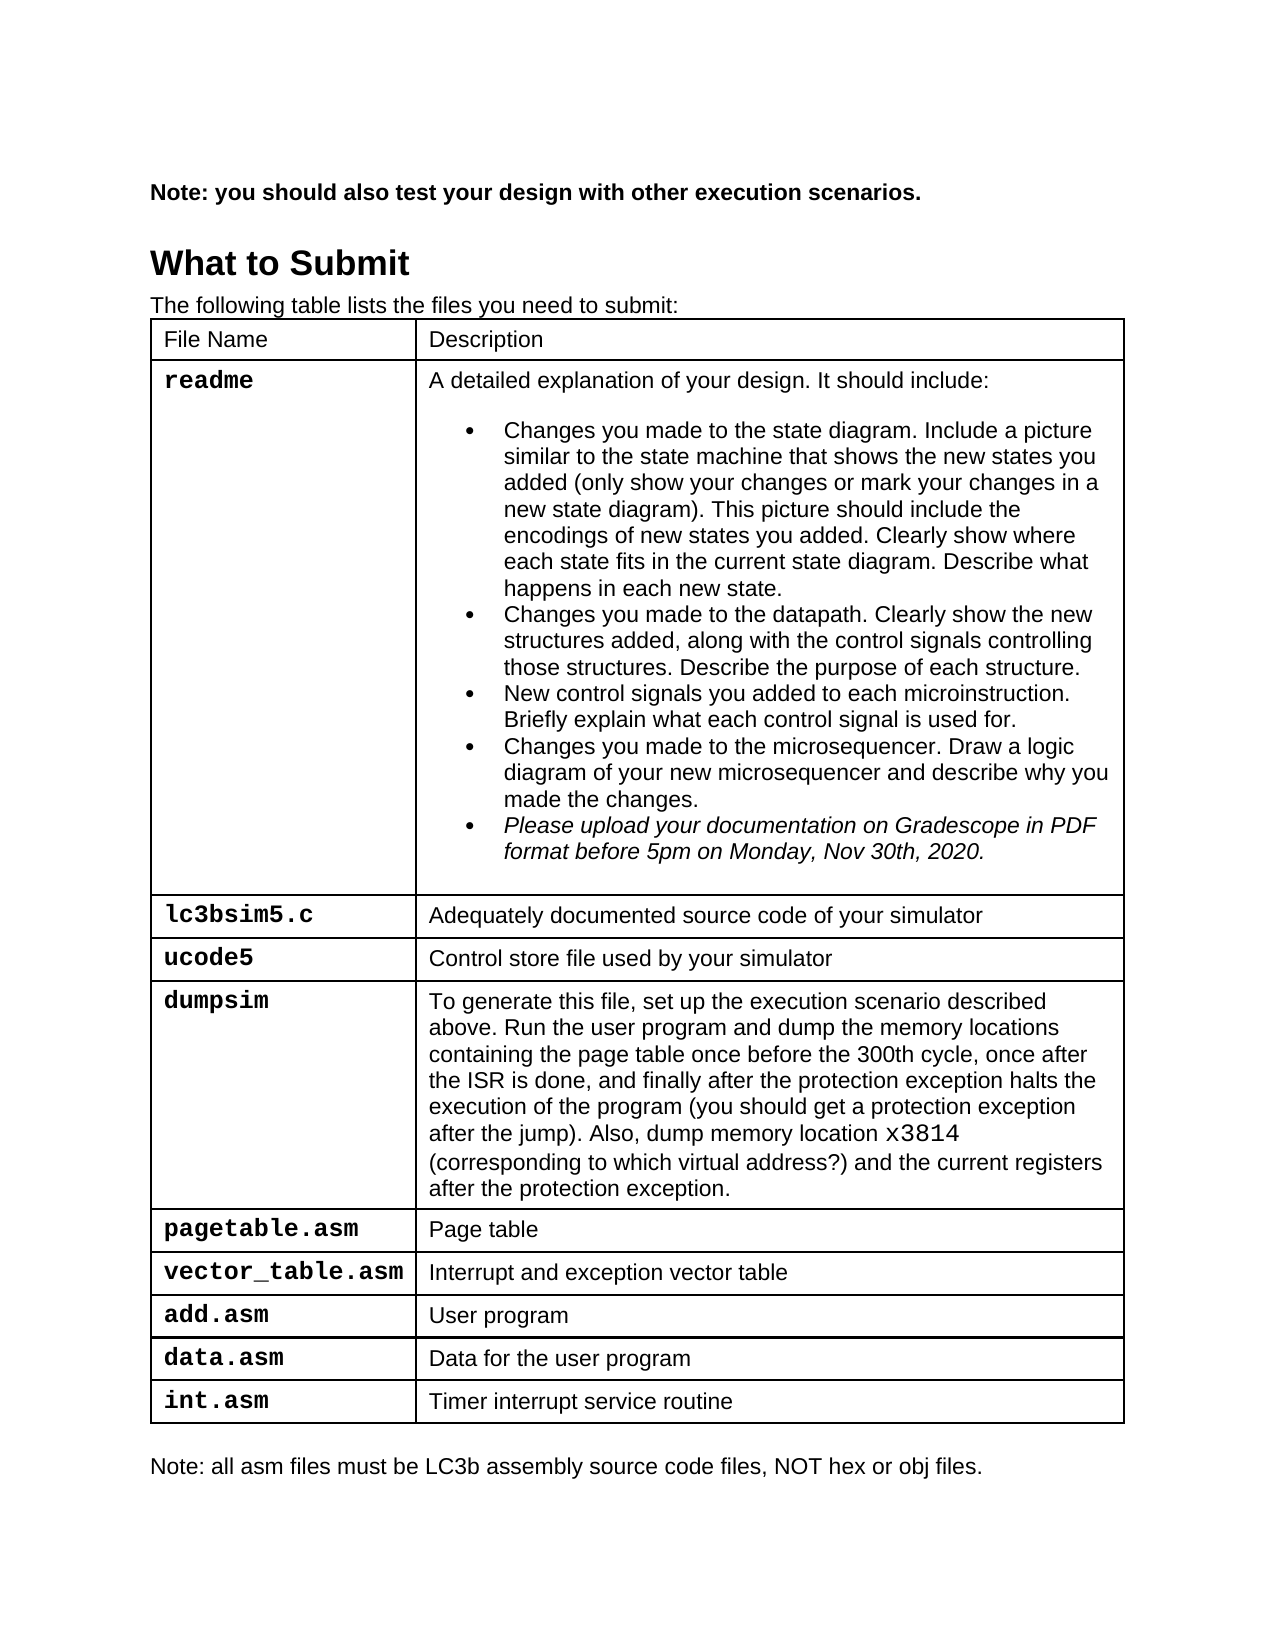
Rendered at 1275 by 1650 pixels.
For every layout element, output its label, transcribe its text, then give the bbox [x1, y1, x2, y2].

table_cell int.asm [152, 1381, 415, 1422]
table_header Description [417, 320, 1123, 359]
table_cell Control store file used by your simulator [417, 939, 1123, 979]
text Note: you should also test your design with other execution scenarios. [150, 179, 1125, 205]
table_cell Timer interrupt service routine [417, 1381, 1123, 1422]
table_cell data.asm [152, 1339, 415, 1379]
table_cell Interrupt and exception vector table [417, 1253, 1123, 1293]
text The following table lists the files you need to submit: [150, 292, 1125, 318]
text What to Submit [150, 243, 1125, 283]
table_cell User program [417, 1296, 1123, 1336]
table_cell pagetable.asm [152, 1210, 415, 1251]
table_cell readme [152, 361, 415, 894]
table_cell ucode5 [152, 939, 415, 979]
table_cell A detailed explanation of your design. It should include: Changes you made to the state diagram. Include a picture similar to the state machine that shows the new states you added (only show your changes or mark your changes in a new state diagram). This picture should include the encodings of new states you added. Clearly show where each state fits in the current state diagram. Describe what happens in each new state. Changes you made to the datapath. Clearly show the new structures added, along with the control signals controlling those structures. Describe the purpose of each structure. New control signals you added to each microinstruction. Briefly explain what each control signal is used for. Changes you made to the microsequencer. Draw a logic diagram of your new microsequencer and describe why you made the changes. Please upload your documentation on Gradescope in PDF format before 5pm on Monday, Nov 30th, 2020. [417, 361, 1123, 894]
table_cell Page table [417, 1210, 1123, 1251]
table_cell To generate this file, set up the execution scenario described above. Run the user program and dump the memory locations containing the page table once before the 300th cycle, once after the ISR is done, and finally after the protection exception halts the execution of the program (you should get a protection exception after the jump). Also, dump memory location x3814 (corresponding to which virtual address?) and the current registers after the protection exception. [417, 982, 1123, 1208]
table_header File Name [152, 320, 415, 359]
table_cell add.asm [152, 1296, 415, 1336]
table_cell dumpsim [152, 982, 415, 1208]
table_cell Data for the user program [417, 1339, 1123, 1379]
table_cell lc3bsim5.c [152, 896, 415, 937]
table_cell vector_table.asm [152, 1253, 415, 1293]
text Note: all asm files must be LC3b assembly source code files, NOT hex or obj files. [150, 1453, 1125, 1479]
table_cell Adequately documented source code of your simulator [417, 896, 1123, 937]
